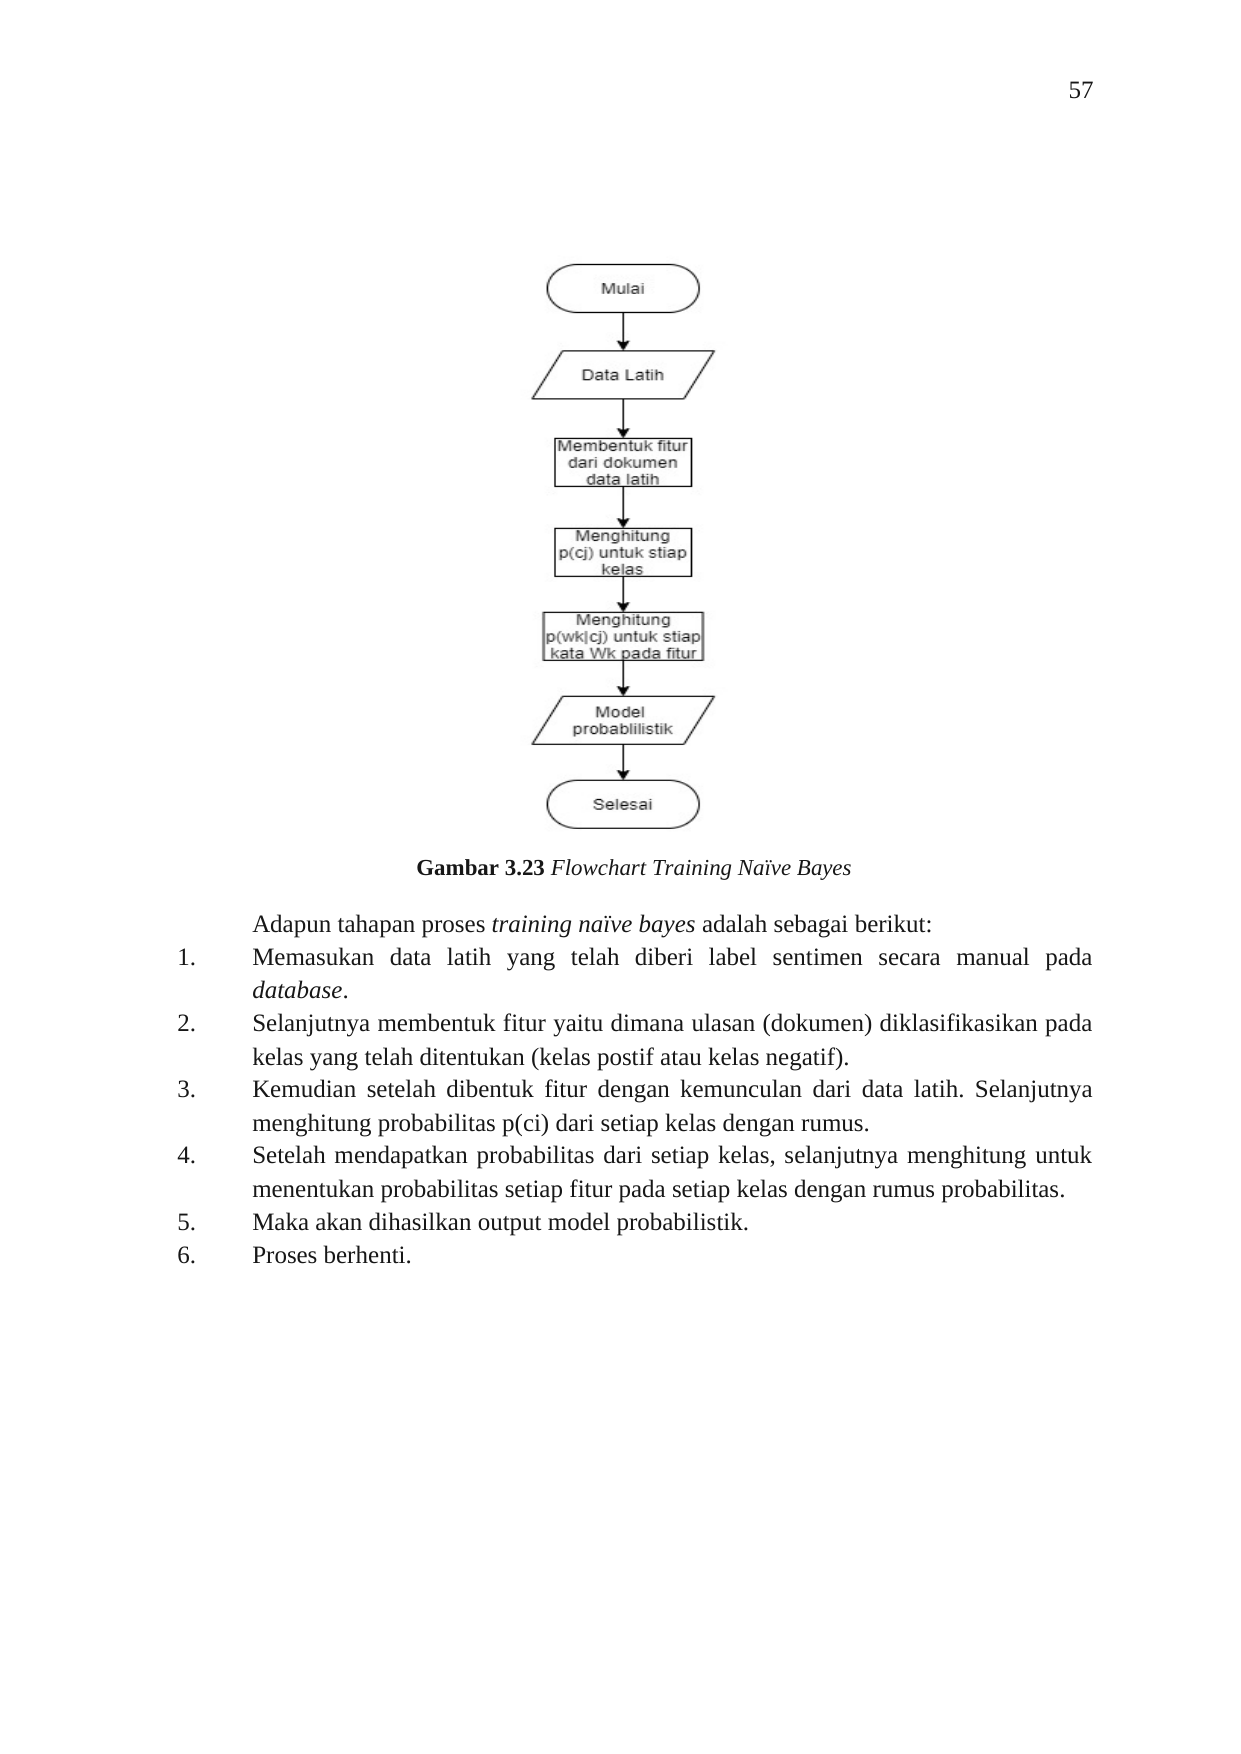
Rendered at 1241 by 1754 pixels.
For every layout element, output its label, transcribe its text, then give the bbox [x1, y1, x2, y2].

list Kemudian setelah dibentuk fitur dengan kemunculan dari data latih. Selanjutnya menghitung probabilitas p(ci) dari setiap kelas dengan rumus. [177, 1074, 1093, 1136]
subtitle Gambar 3.23 Flowchart Training Naïve Bayes [177, 243, 1093, 881]
text Adapun tahapan proses training naïve bayes adalah sebagai berikut: [177, 909, 1093, 938]
list Selanjutnya membentuk fitur yaitu dimana ulasan (dokumen) diklasifikasikan pada kelas yang telah ditentukan (kelas postif atau kelas negatif). [177, 1008, 1093, 1070]
picture [509, 246, 738, 847]
list Proses berhenti. [177, 1240, 1093, 1268]
list Memasukan data latih yang telah diberi label sentimen secara manual pada database. [177, 942, 1093, 1004]
list Maka akan dihasilkan output model probabilistik. [177, 1207, 1093, 1235]
list Setelah mendapatkan probabilitas dari setiap kelas, selanjutnya menghitung untuk menentukan probabilitas setiap fitur pada setiap kelas dengan rumus probabilitas. [177, 1141, 1093, 1202]
